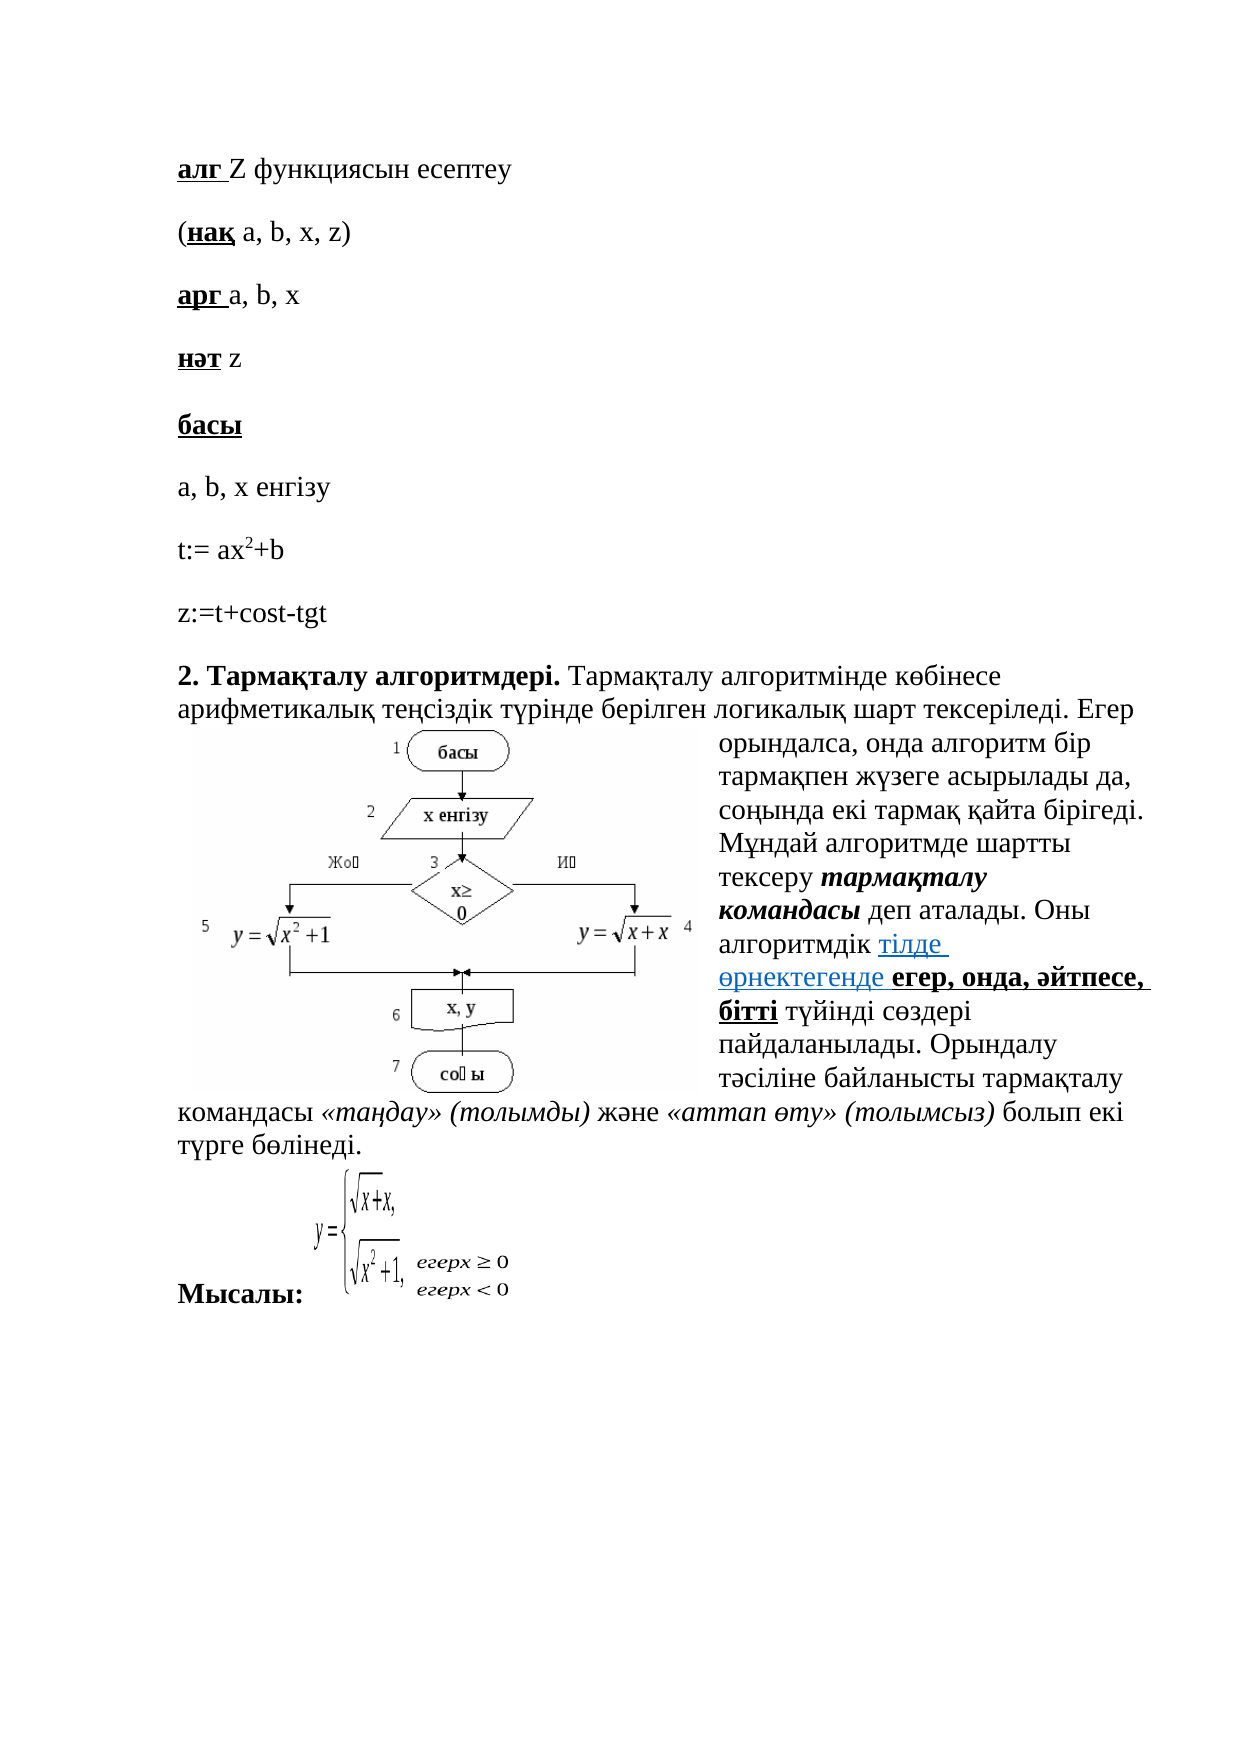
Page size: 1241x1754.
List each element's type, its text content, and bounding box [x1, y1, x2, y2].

text z:=t+cost-tgt [177, 595, 1152, 628]
text арг a, b, x [177, 277, 1152, 311]
text (нақ a, b, x, z) [177, 214, 1152, 248]
picture [191, 729, 700, 1093]
picture [413, 1251, 513, 1303]
text нәт z басы [177, 340, 1152, 440]
text t:= aх2+b [177, 532, 1152, 566]
picture [311, 1160, 407, 1303]
text a, b, x енгізу [177, 469, 1152, 503]
